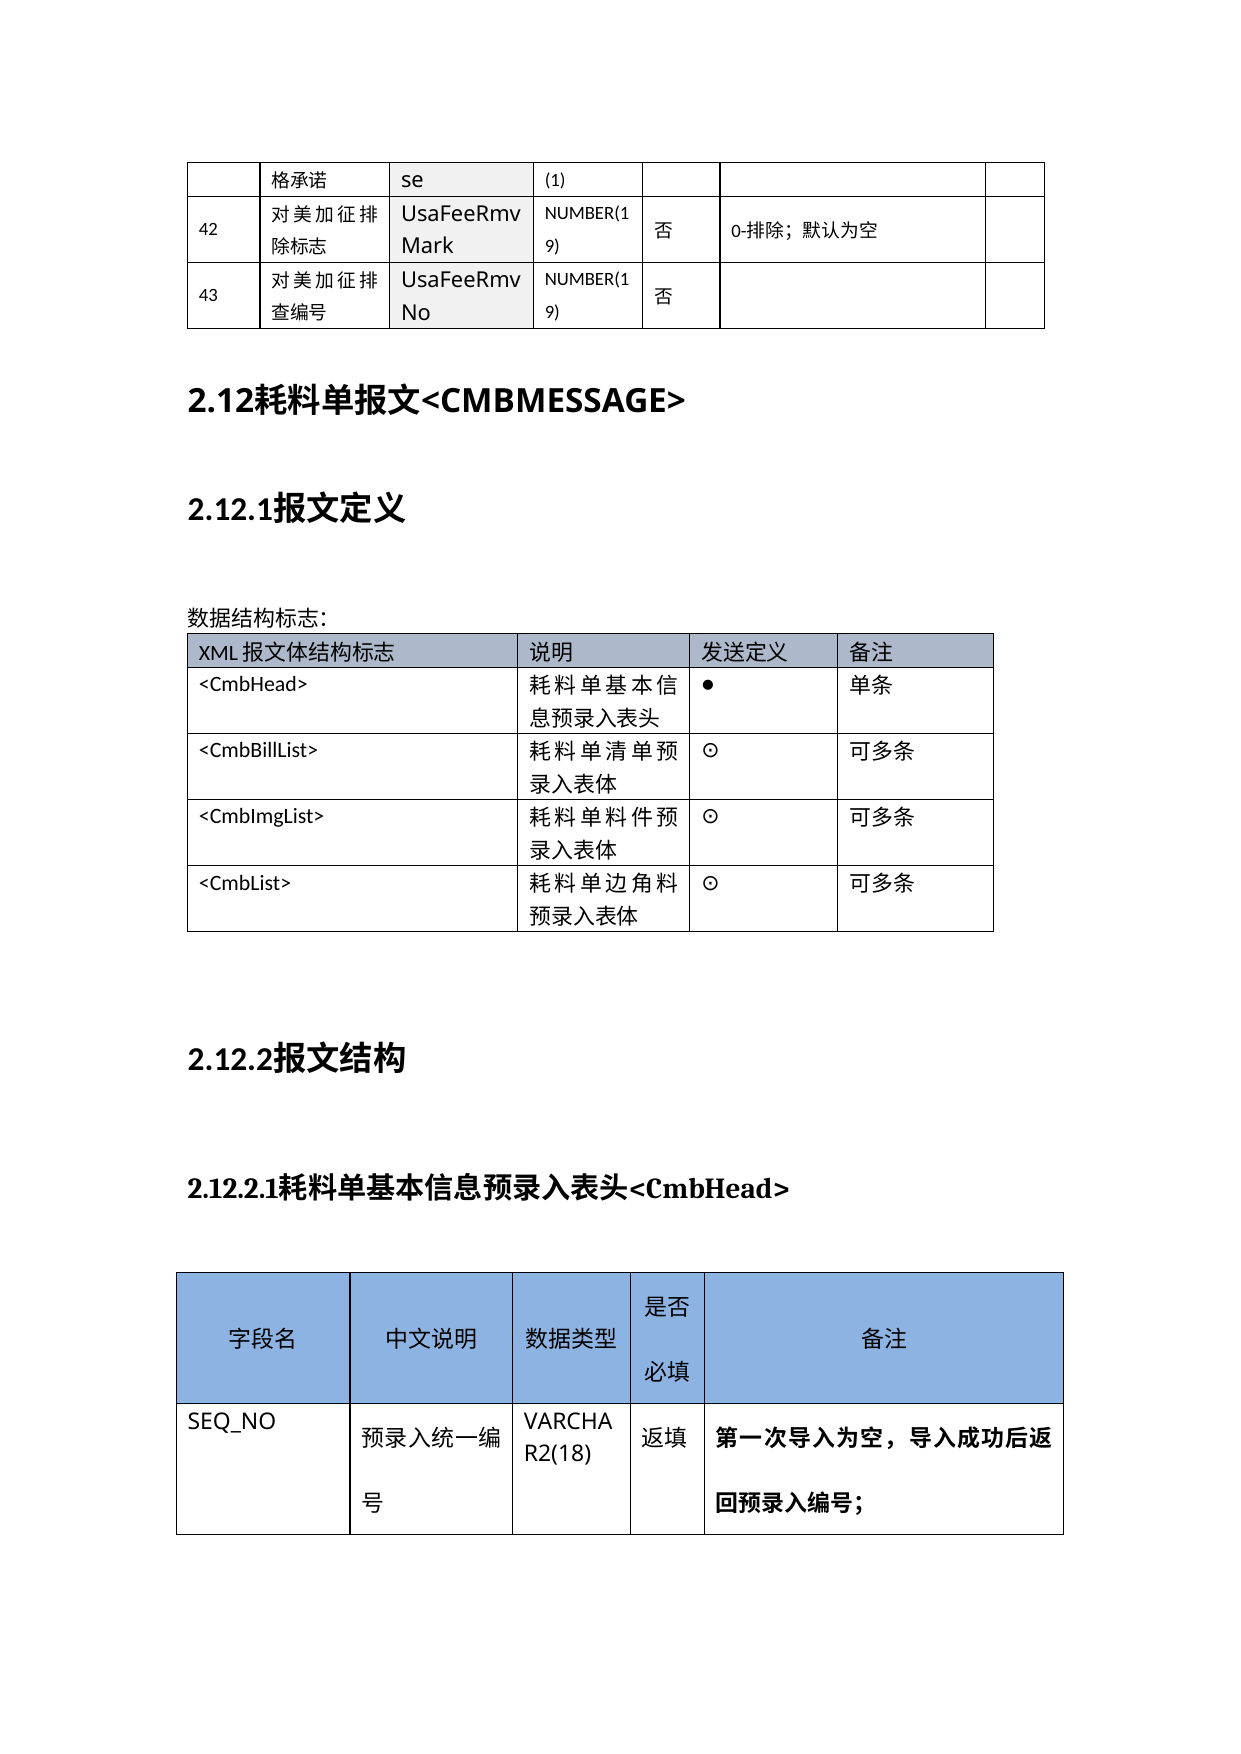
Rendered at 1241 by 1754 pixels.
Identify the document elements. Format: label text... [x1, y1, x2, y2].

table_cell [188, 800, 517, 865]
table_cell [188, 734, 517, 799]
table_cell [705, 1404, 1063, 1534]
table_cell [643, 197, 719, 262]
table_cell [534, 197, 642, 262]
text 数据结构标志： [187, 601, 1053, 633]
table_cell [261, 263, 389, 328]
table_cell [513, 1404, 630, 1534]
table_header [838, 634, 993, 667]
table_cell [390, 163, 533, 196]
subtitle 报文定义 [187, 473, 1053, 538]
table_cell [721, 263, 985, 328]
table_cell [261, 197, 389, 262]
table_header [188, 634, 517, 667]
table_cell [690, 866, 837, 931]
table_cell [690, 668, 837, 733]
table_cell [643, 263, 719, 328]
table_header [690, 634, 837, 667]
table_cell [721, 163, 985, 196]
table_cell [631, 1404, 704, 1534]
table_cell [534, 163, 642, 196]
subtitle 报文结构 [187, 1024, 1053, 1089]
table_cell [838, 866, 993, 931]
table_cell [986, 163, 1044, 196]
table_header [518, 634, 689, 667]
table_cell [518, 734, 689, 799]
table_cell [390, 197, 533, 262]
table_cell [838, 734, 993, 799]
subtitle 耗料单报文<CmbMessage> [187, 374, 1053, 422]
subtitle 耗料单基本信息预录入表头<CmbHead> [187, 1153, 1053, 1218]
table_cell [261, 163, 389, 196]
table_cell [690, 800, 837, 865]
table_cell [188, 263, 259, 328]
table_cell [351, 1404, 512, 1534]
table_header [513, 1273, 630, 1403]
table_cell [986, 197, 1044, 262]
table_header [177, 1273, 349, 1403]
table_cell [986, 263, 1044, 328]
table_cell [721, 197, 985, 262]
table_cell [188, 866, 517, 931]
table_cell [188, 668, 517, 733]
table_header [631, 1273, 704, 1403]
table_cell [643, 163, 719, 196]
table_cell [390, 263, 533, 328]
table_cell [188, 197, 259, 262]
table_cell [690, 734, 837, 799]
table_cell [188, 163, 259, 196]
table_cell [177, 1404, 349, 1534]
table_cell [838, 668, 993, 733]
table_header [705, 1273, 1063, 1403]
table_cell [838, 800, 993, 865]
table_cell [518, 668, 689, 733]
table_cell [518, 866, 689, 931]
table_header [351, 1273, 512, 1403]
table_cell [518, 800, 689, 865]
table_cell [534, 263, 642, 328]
